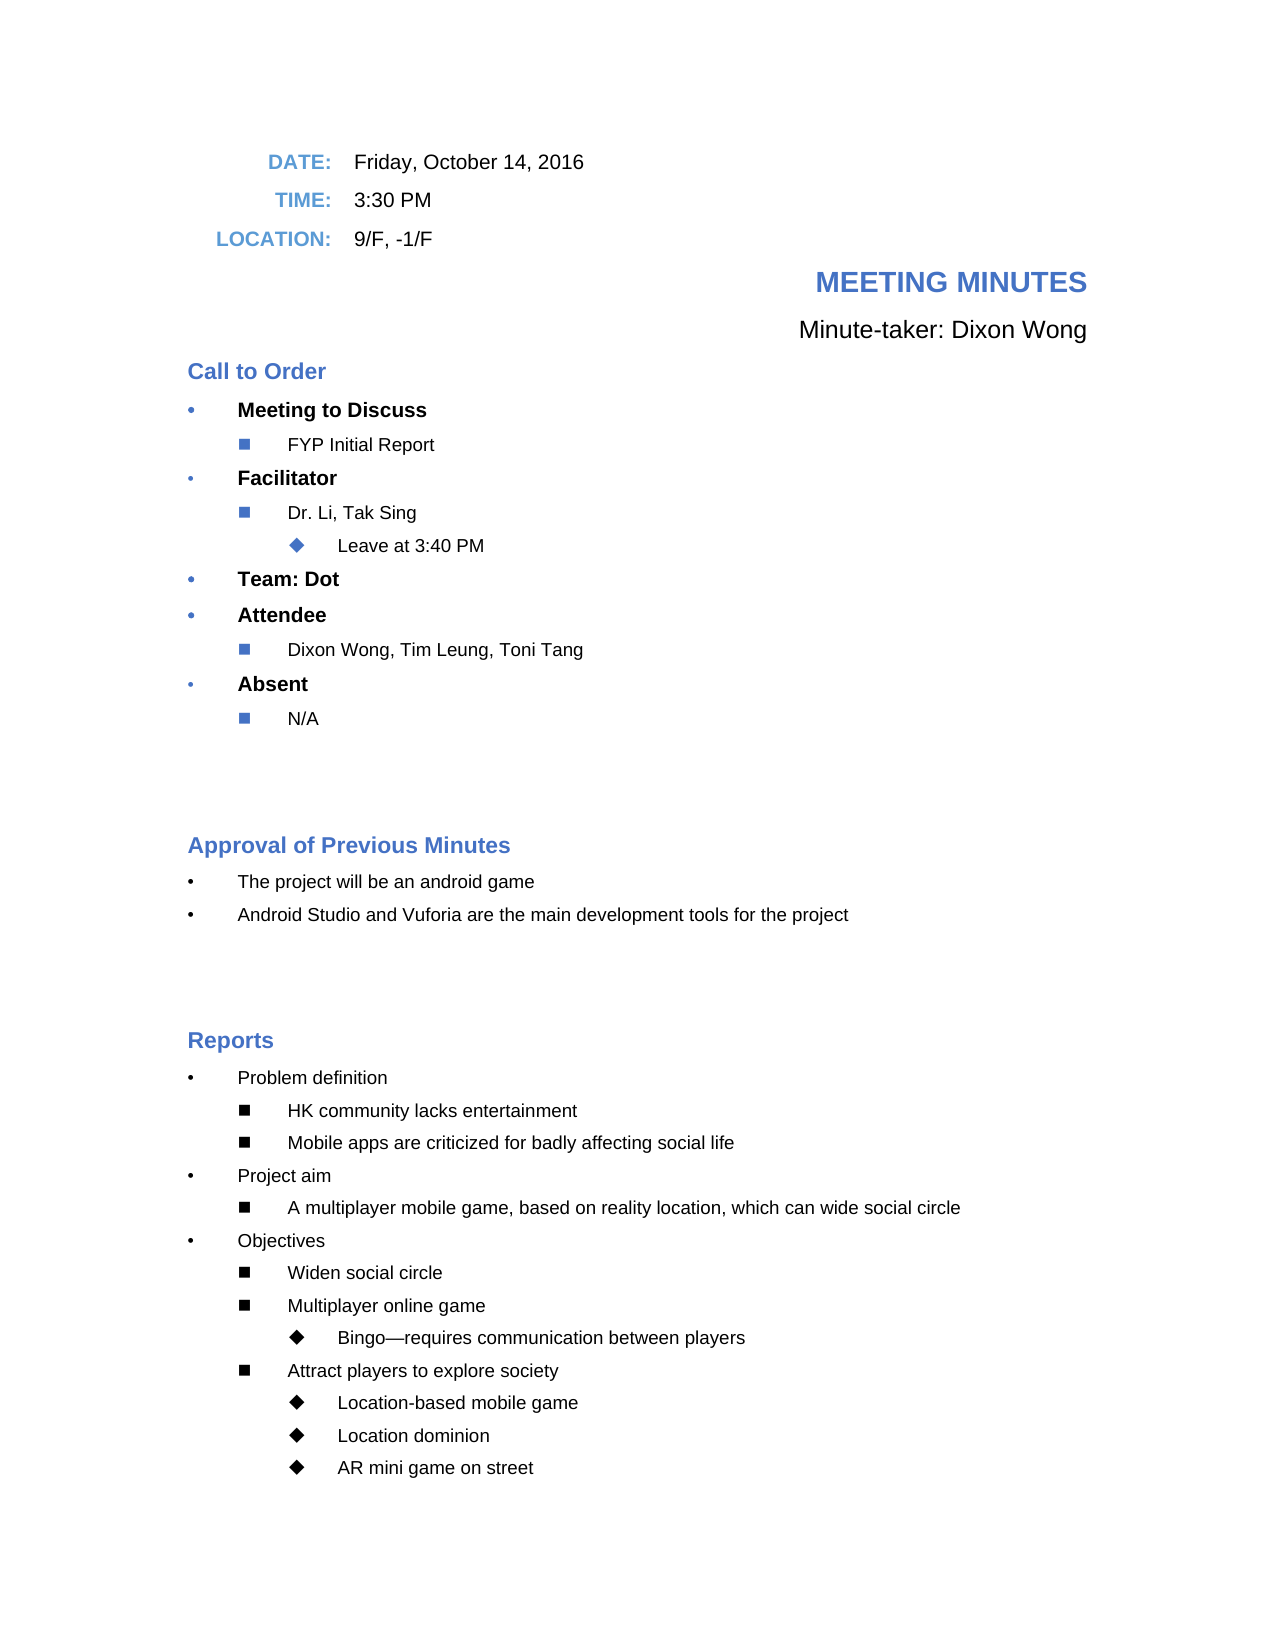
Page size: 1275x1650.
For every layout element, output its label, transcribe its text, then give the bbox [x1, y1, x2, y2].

list Multiplayer online game [237, 1294, 1087, 1316]
list AR mini game on street [287, 1457, 1087, 1479]
list Problem definition [187, 1067, 1087, 1089]
list Android Studio and Vuforia are the main development tools for the project [187, 903, 1087, 925]
table_header Friday, October 14, 2016 [343, 150, 665, 188]
table_cell 9/F, -1/F [343, 226, 665, 265]
list Absent [187, 672, 1087, 696]
list Bingo—requires communication between players [287, 1327, 1087, 1349]
table_cell 3:30 PM [343, 188, 665, 226]
list A multiplayer mobile game, based on reality location, which can wide social circle [237, 1197, 1087, 1219]
text Approval of Previous Minutes [187, 832, 1087, 858]
list Mobile apps are criticized for badly affecting social life [237, 1132, 1087, 1154]
list Widen social circle [237, 1262, 1087, 1284]
list Team: Dot [187, 567, 1087, 591]
text Call to Order [187, 358, 1087, 384]
list Objectives [187, 1229, 1087, 1251]
list Leave at 3:40 PM [287, 534, 1087, 556]
list Facilitator [187, 466, 1087, 490]
list Meeting to Discuss [187, 398, 1087, 422]
list Location dominion [287, 1424, 1087, 1446]
list Dixon Wong, Tim Leung, Toni Tang [237, 639, 1087, 661]
table_header DATE: [164, 150, 343, 188]
list Attendee [187, 603, 1087, 627]
list Attract players to explore society [237, 1359, 1087, 1381]
table_cell TIME: [164, 188, 343, 226]
list Project aim [187, 1164, 1087, 1186]
list N/A [237, 708, 1087, 729]
list Location-based mobile game [287, 1392, 1087, 1414]
text Reports [187, 1027, 1087, 1054]
table_cell LOCATION: [164, 226, 343, 265]
list The project will be an android game [187, 871, 1087, 893]
text MEETING MINUTES [187, 265, 1087, 298]
text Minute-taker: Dixon Wong [187, 315, 1087, 344]
list Dr. Li, Tak Sing [237, 502, 1087, 524]
list FYP Initial Report [237, 434, 1087, 455]
list HK community lacks entertainment [237, 1099, 1087, 1121]
